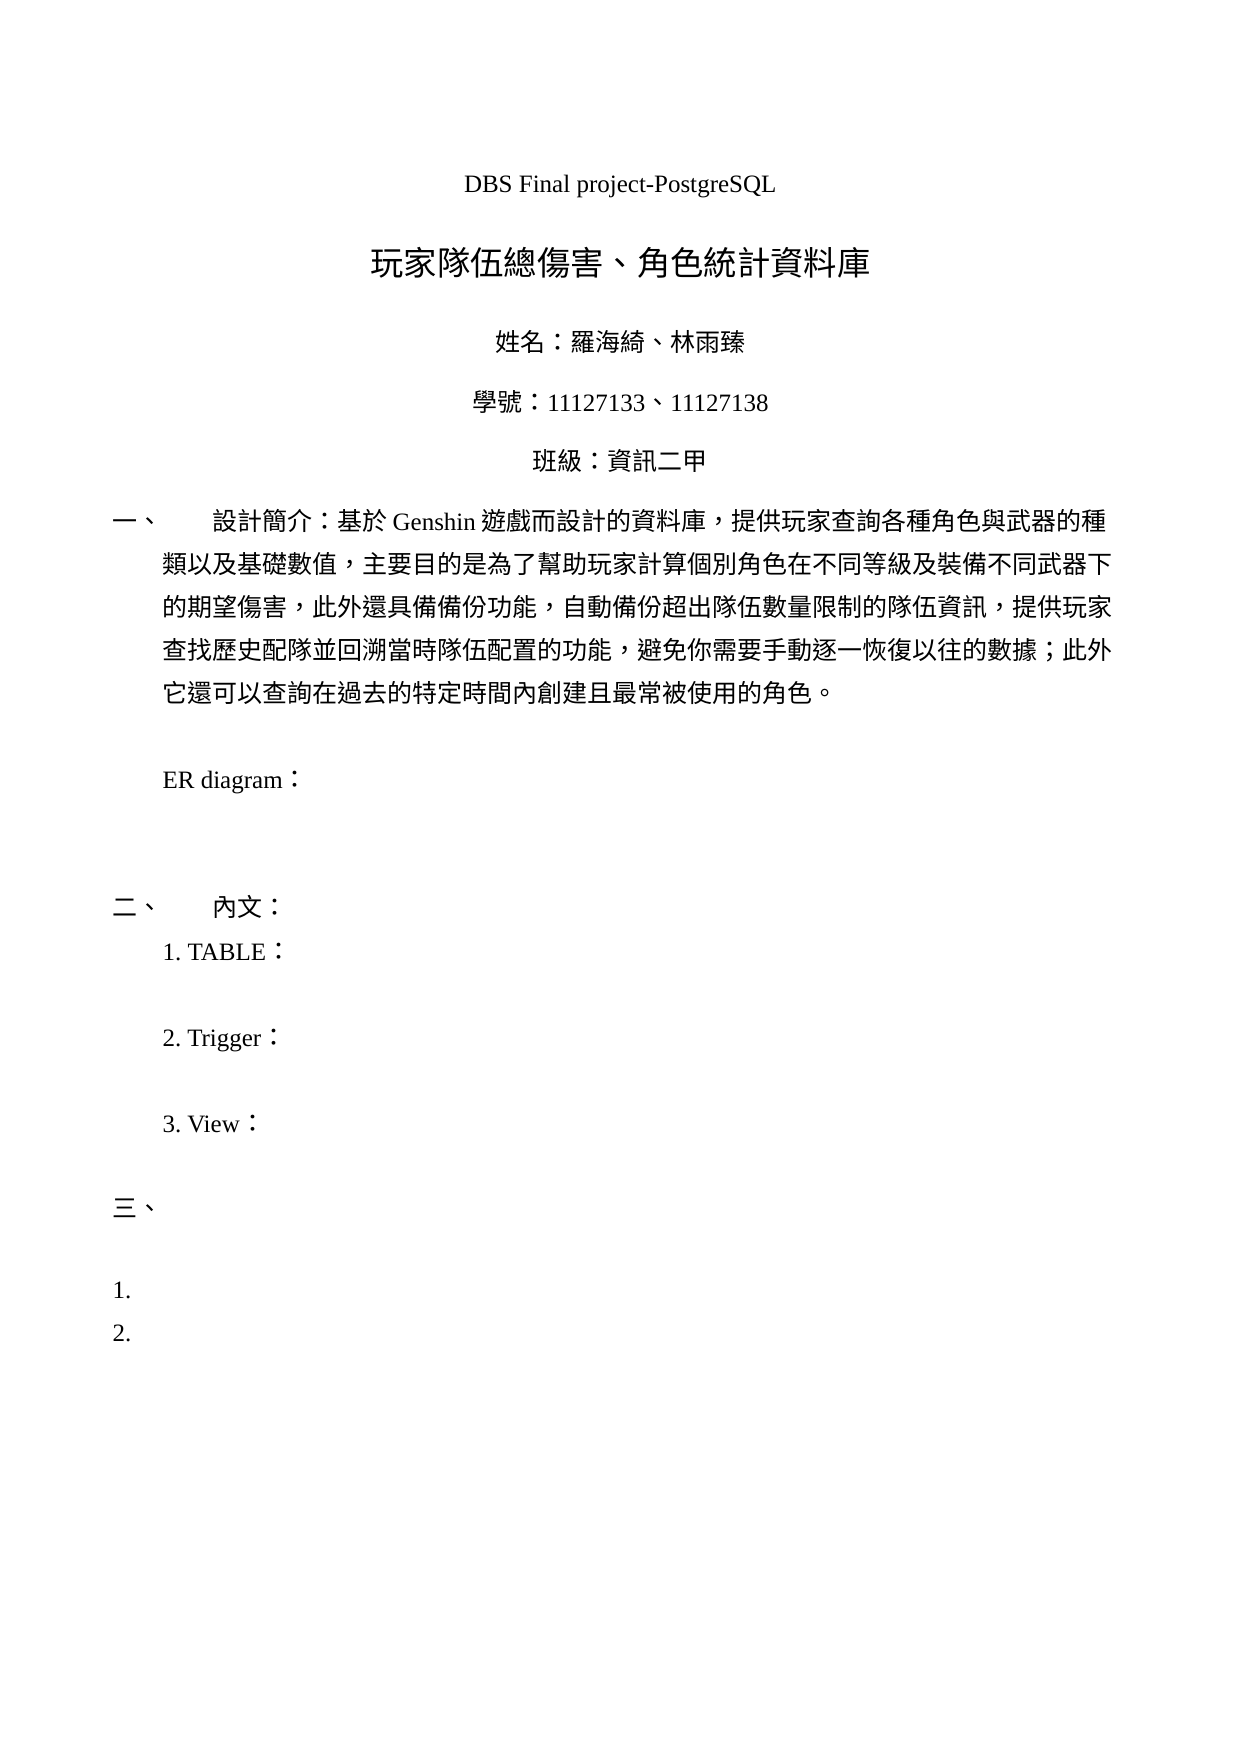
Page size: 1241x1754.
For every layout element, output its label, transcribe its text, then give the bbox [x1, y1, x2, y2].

text DBS Final project-PostgreSQL [112, 164, 1128, 202]
list 3. View： [162, 1103, 1128, 1140]
list 設計簡介：基於Genshin遊戲而設計的資料庫，提供玩家查詢各種角色與武器的種類以及基礎數值，主要目的是為了幫助玩家計算個別角色在不同等級及裝備不同武器下的期望傷害，此外還具備備份功能，自動備份超出隊伍數量限制的隊伍資訊，提供玩家查找歷史配隊並回溯當時隊伍配置的功能，避免你需要手動逐一恢復以往的數據；此外它還可以查詢在過去的特定時間內創建且最常被使用的角色。 ER diagram： [112, 501, 1128, 840]
list 內文： 1. TABLE： 2. Trigger： [112, 887, 1128, 1097]
text 玩家隊伍總傷害、角色統計資料庫 [112, 223, 1128, 298]
text 班級：資訊二甲 [112, 441, 1128, 478]
text 學號：11127133、11127138 [112, 381, 1128, 419]
text 姓名：羅海綺、林雨臻 [112, 322, 1128, 359]
